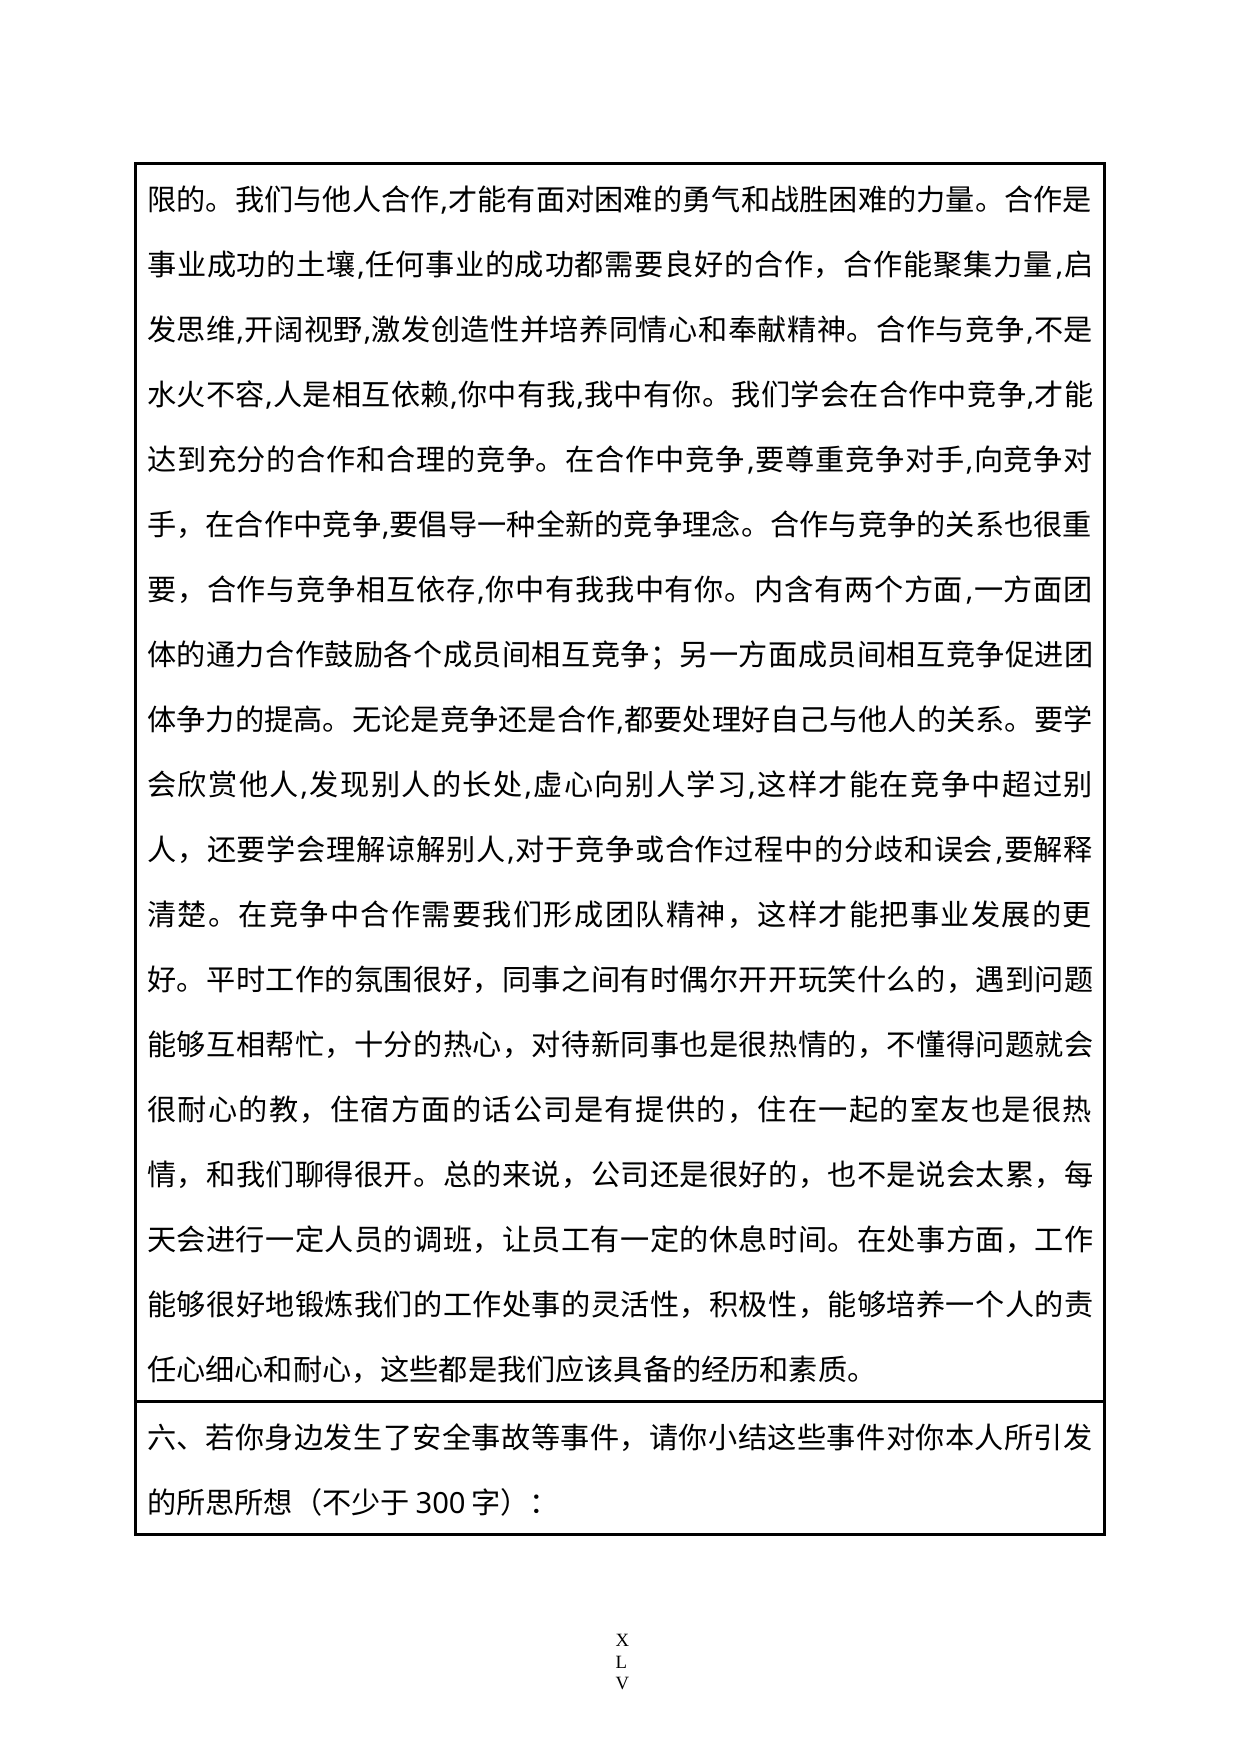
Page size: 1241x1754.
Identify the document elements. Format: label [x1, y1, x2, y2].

table_cell [137, 165, 1103, 1400]
table_cell [137, 1403, 1103, 1533]
